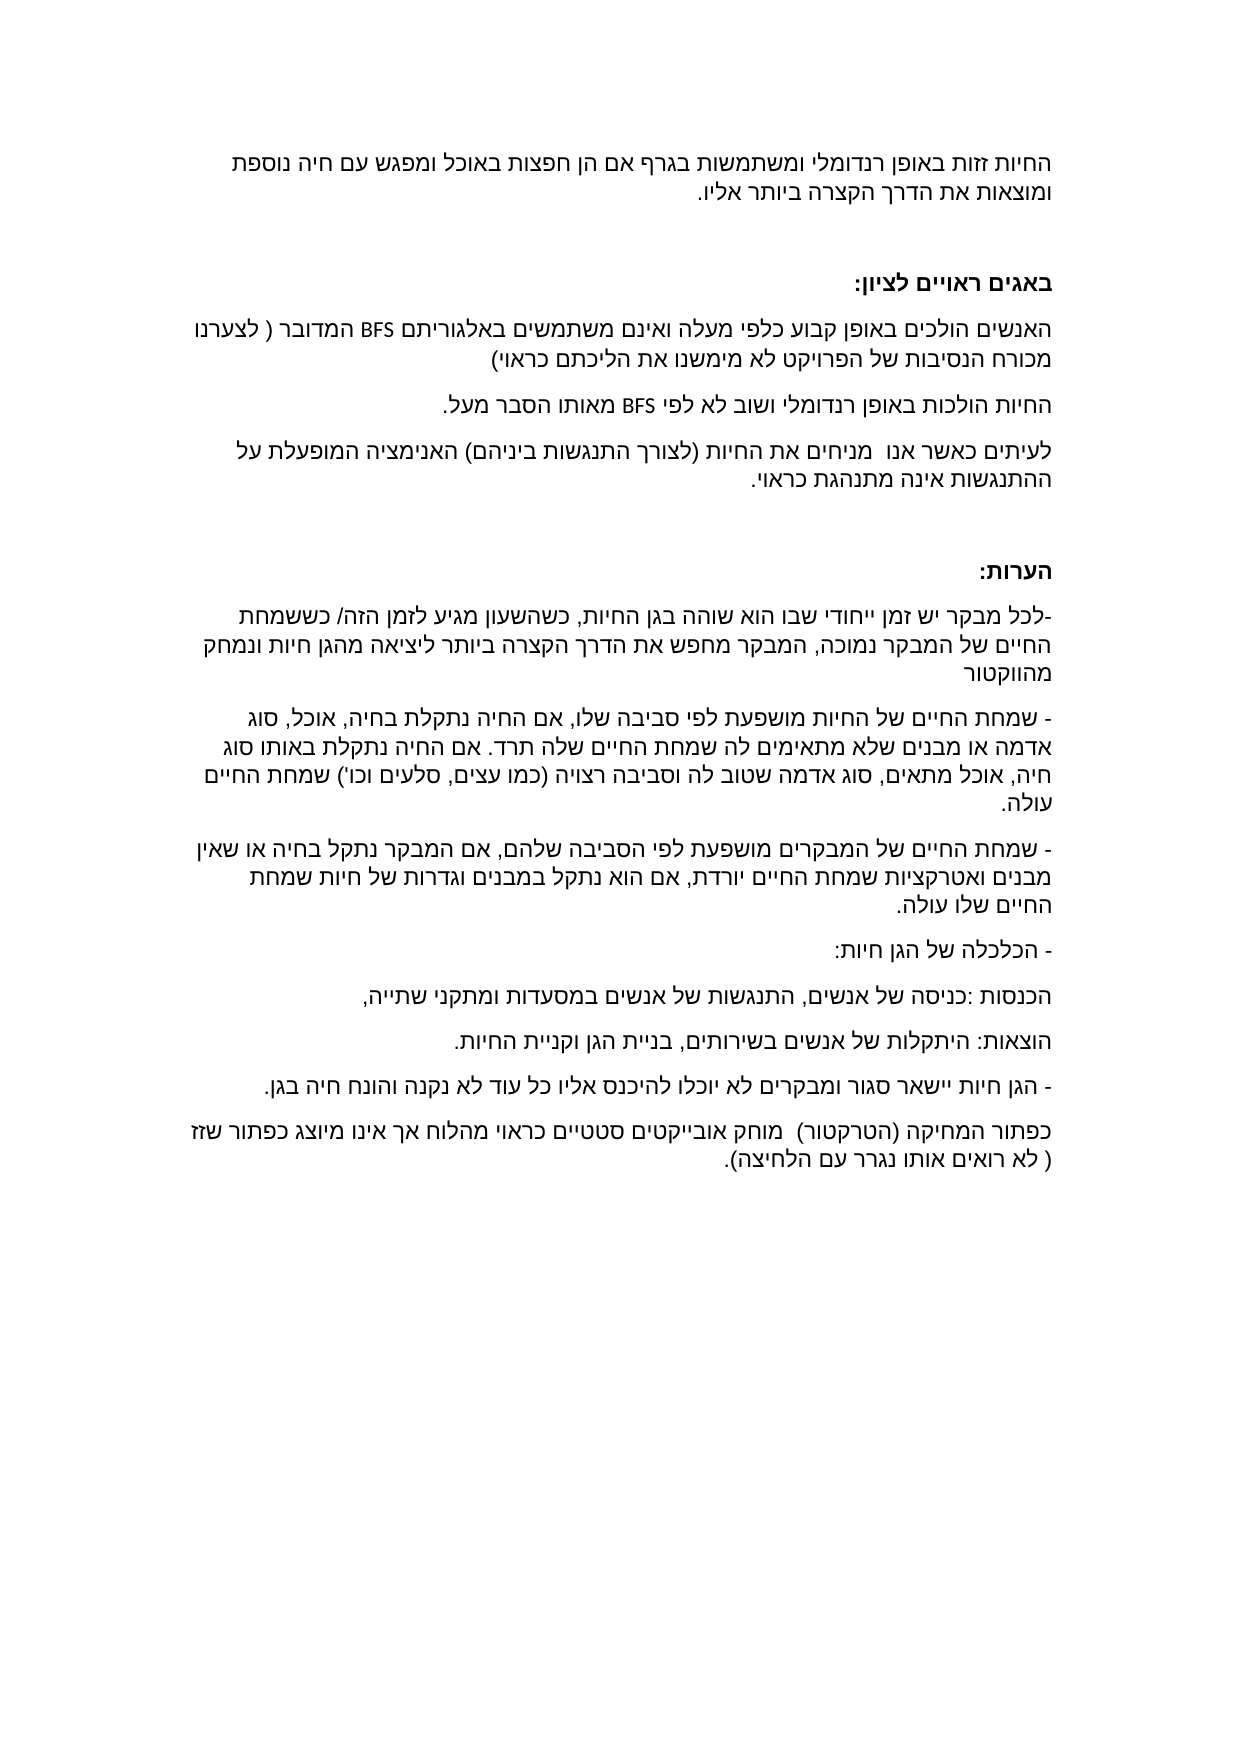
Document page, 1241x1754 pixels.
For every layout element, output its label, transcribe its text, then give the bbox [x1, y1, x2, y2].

text הוצאות: היתקלות של אנשים בשירותים, בניית הגן וקניית החיות. [187, 1028, 1053, 1054]
text הערות: [187, 558, 1053, 584]
text - הגן חיות יישאר סגור ומבקרים לא יוכלו להיכנס אליו כל עוד לא נקנה והונח חיה בגן. [187, 1073, 1053, 1099]
text באגים ראויים לציון: [187, 270, 1053, 297]
text החיות הולכות באופן רנדומלי ושוב לא לפי BFS מאותו הסבר מעל. [187, 391, 1053, 419]
text כפתור המחיקה (הטרקטור) מוחק אובייקטים סטטיים כראוי מהלוח אך אינו מיוצג כפתור שזז ( לא רואים אותו נגרר עם הלחיצה). [187, 1118, 1053, 1173]
text - הכלכלה של הגן חיות: [187, 937, 1053, 964]
text החיות זזות באופן רנדומלי ומשתמשות בגרף אם הן חפצות באוכל ומפגש עם חיה נוספת ומוצאות את הדרך הקצרה ביותר אליו. [187, 150, 1053, 205]
text - שמחת החיים של המבקרים מושפעת לפי הסביבה שלהם, אם המבקר נתקל בחיה או שאין מבנים ואטרקציות שמחת החיים יורדת, אם הוא נתקל במבנים וגדרות של חיות שמחת החיים שלו עולה. [187, 836, 1053, 919]
text לעיתים כאשר אנו מניחים את החיות (לצורך התנגשות ביניהם) האנימציה המופעלת על ההתנגשות אינה מתנהגת כראוי. [187, 438, 1053, 492]
text הכנסות :כניסה של אנשים, התנגשות של אנשים במסעדות ומתקני שתייה, [187, 983, 1053, 1009]
text האנשים הולכים באופן קבוע כלפי מעלה ואינם משתמשים באלגוריתם BFS המדובר ( לצערנו מכורח הנסיבות של הפרויקט לא מימשנו את הליכתם כראוי) [187, 316, 1053, 372]
text -לכל מבקר יש זמן ייחודי שבו הוא שוהה בגן החיות, כשהשעון מגיע לזמן הזה/ כששמחת החיים של המבקר נמוכה, המבקר מחפש את הדרך הקצרה ביותר ליציאה מהגן חיות ונמחק מהווקטור [187, 603, 1053, 686]
text - שמחת החיים של החיות מושפעת לפי סביבה שלו, אם החיה נתקלת בחיה, אוכל, סוג אדמה או מבנים שלא מתאימים לה שמחת החיים שלה תרד. אם החיה נתקלת באותו סוג חיה, אוכל מתאים, סוג אדמה שטוב לה וסביבה רצויה (כמו עצים, סלעים וכו') שמחת החיים עולה. [187, 705, 1053, 817]
